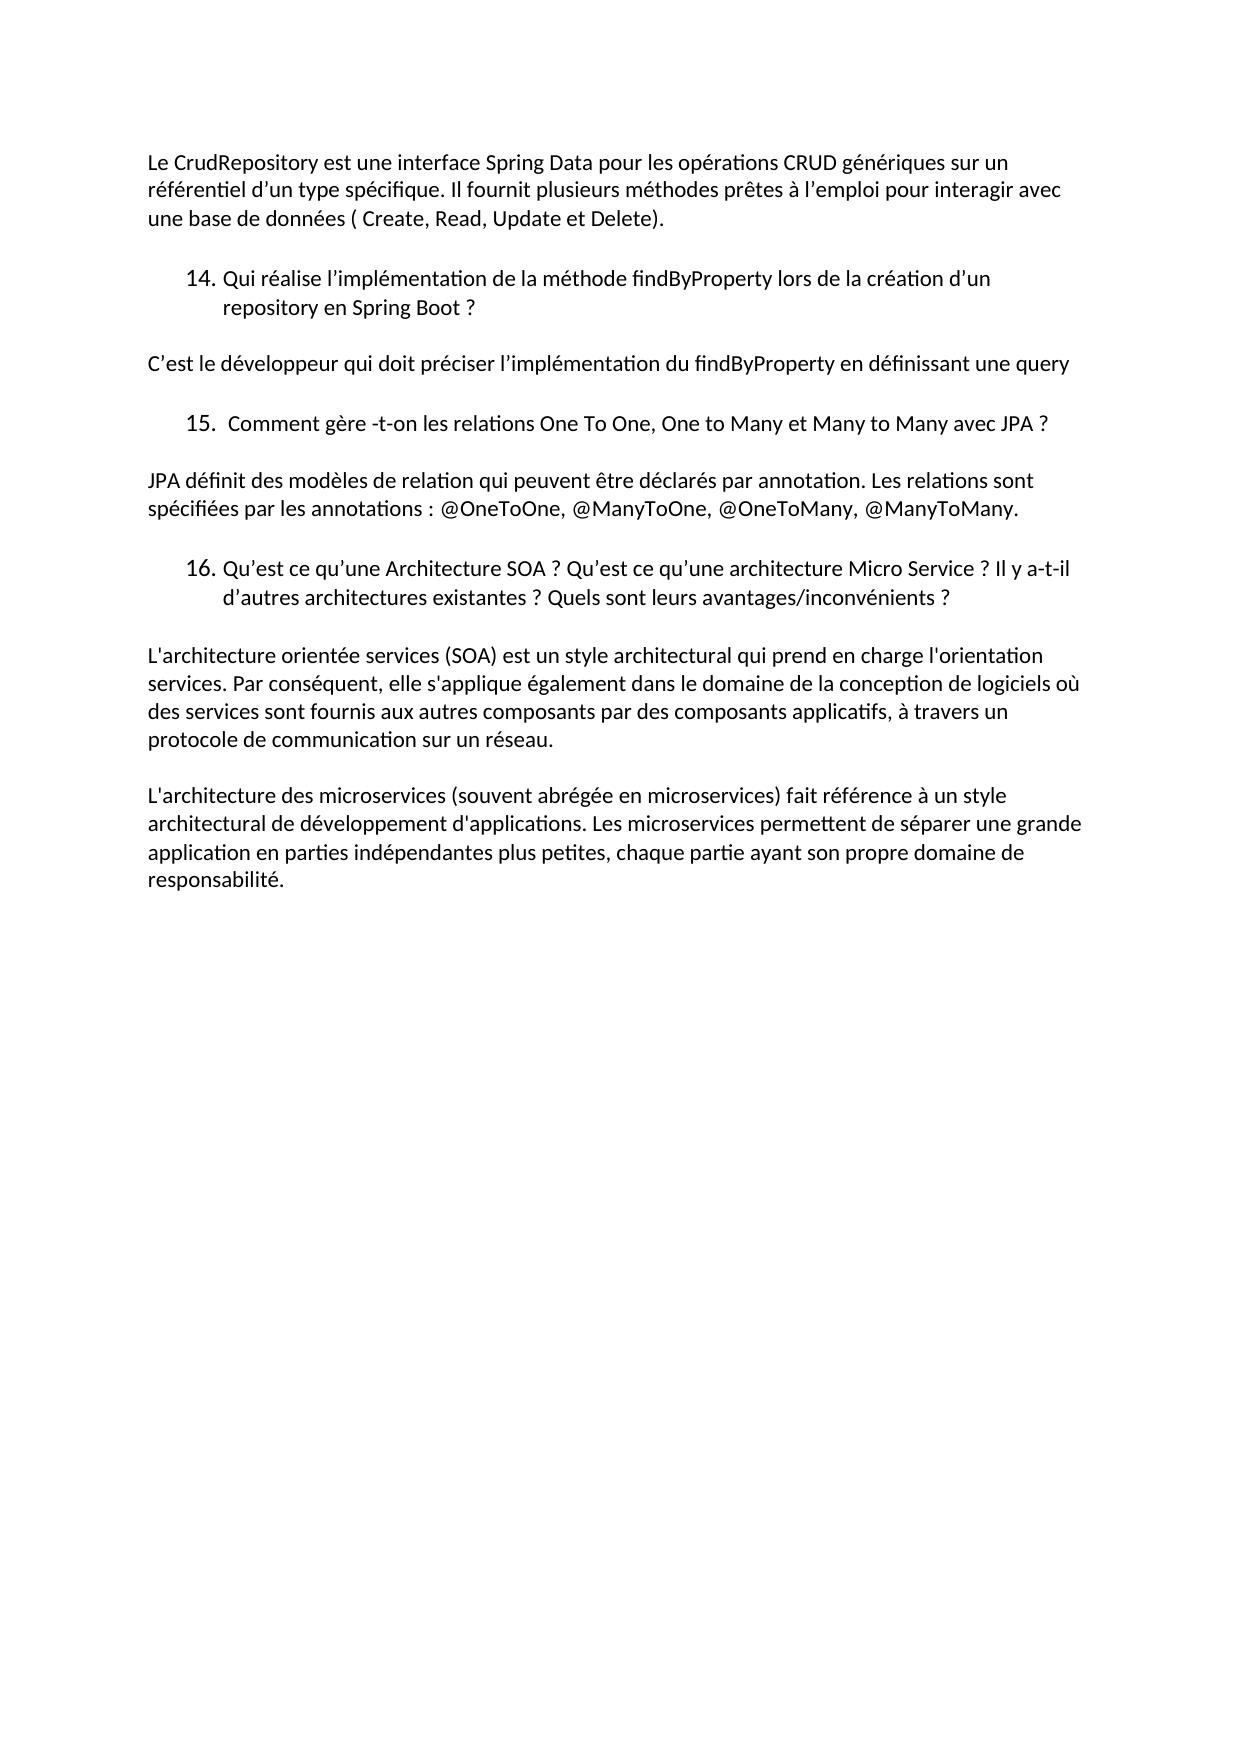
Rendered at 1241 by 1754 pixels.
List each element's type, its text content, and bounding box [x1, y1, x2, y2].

list Comment gère -t-on les relations One To One, One to Many et Many to Many avec JPA ? [185, 407, 1093, 438]
list Qu’est ce qu’une Architecture SOA ? Qu’est ce qu’une architecture Micro Service ? Il y a-t-il d’autres architectures existantes ? Quels sont leurs avantages/inconvénients ? [185, 552, 1093, 611]
text L'architecture des microservices (souvent abrégée en microservices) fait référence à un style architectural de développement d'applications. Les microservices permettent de séparer une grande application en parties indépendantes plus petites, chaque partie ayant son propre domaine de responsabilité. [148, 782, 1093, 894]
text Le CrudRepository est une interface Spring Data pour les opérations CRUD génériques sur un référentiel d’un type spécifique. Il fournit plusieurs méthodes prêtes à l’emploi pour interagir avec une base de données ( Create, Read, Update et Delete). [148, 148, 1093, 232]
text L'architecture orientée services (SOA) est un style architectural qui prend en charge l'orientation services. Par conséquent, elle s'applique également dans le domaine de la conception de logiciels où des services sont fournis aux autres composants par des composants applicatifs, à travers un protocole de communication sur un réseau. [148, 641, 1093, 753]
text JPA définit des modèles de relation qui peuvent être déclarés par annotation. Les relations sont spécifiées par les annotations : @OneToOne, @ManyToOne, @OneToMany, @ManyToMany. [148, 466, 1093, 522]
list Qui réalise l’implémentation de la méthode findByProperty lors de la création d’un repository en Spring Boot ? [185, 262, 1093, 321]
text C’est le développeur qui doit préciser l’implémentation du findByProperty en définissant une query [148, 349, 1093, 377]
